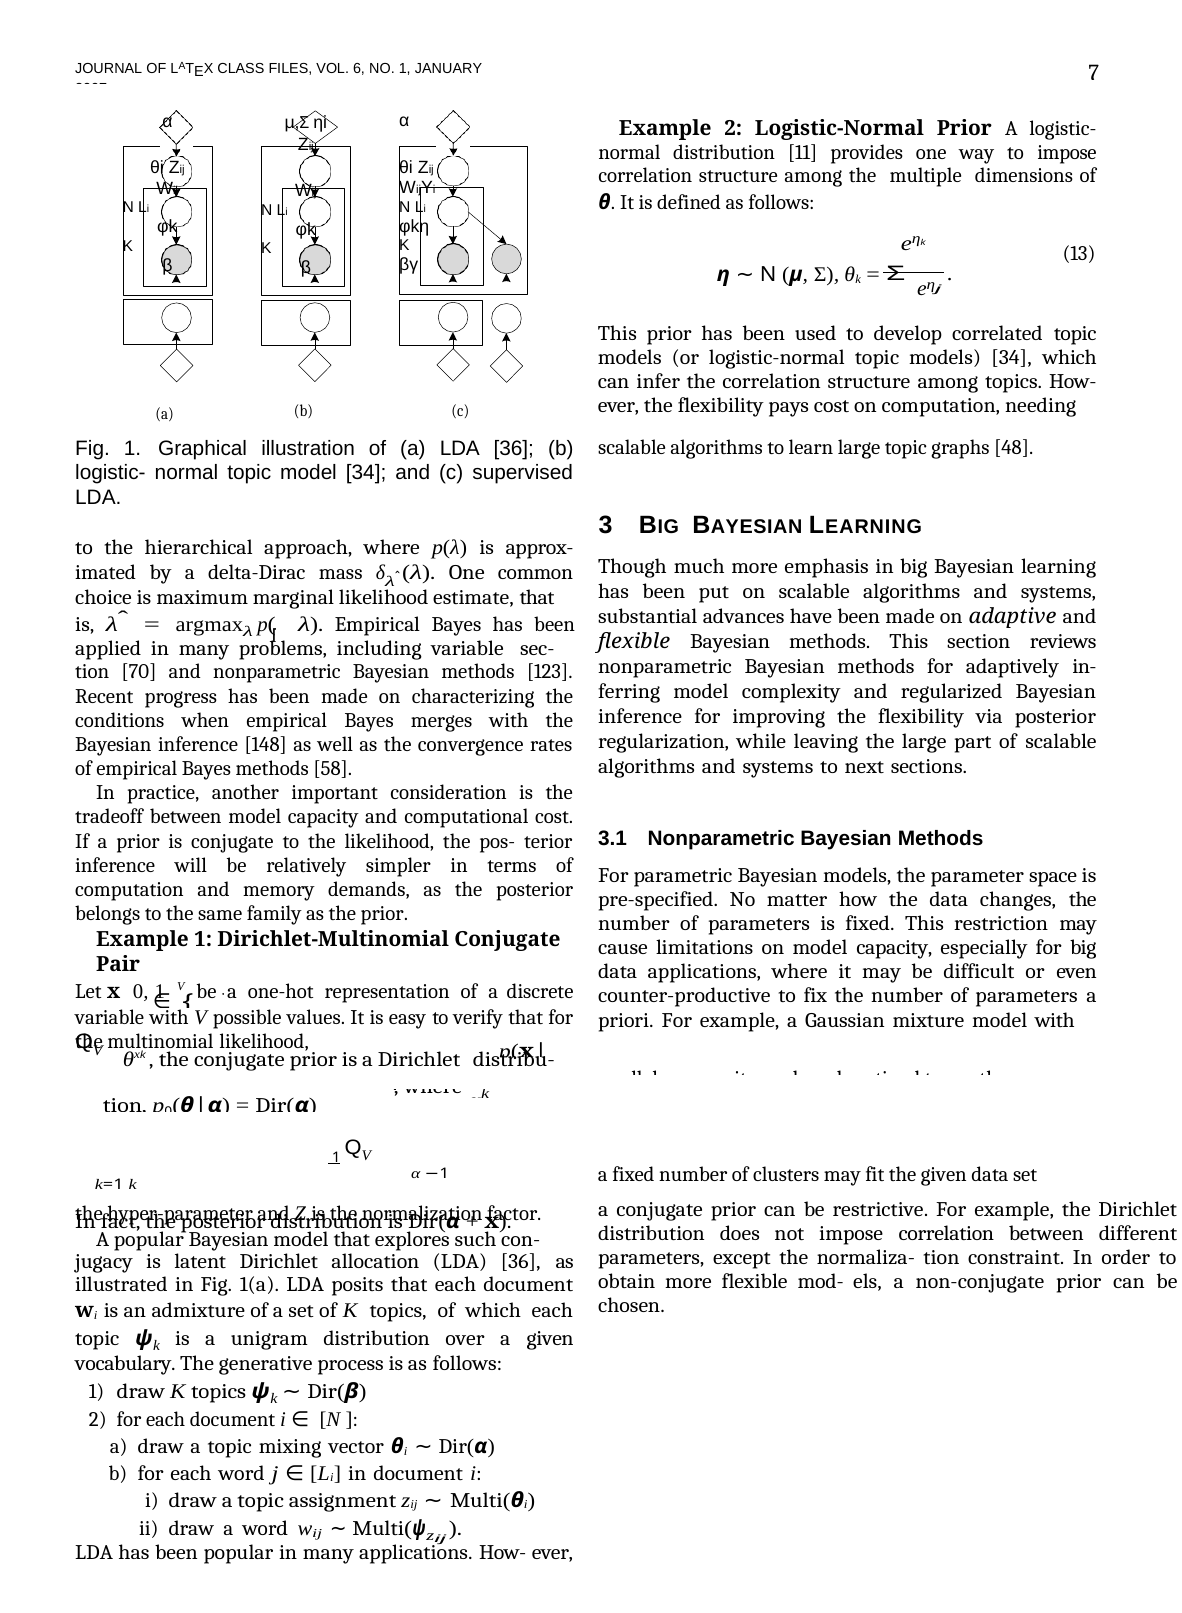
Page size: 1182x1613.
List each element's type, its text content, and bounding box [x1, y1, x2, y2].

text k=1 k [94, 1159, 152, 1197]
picture [161, 247, 192, 261]
picture [299, 196, 331, 227]
list draw a topic mixing vector θi ∼ Dir(α) [109, 1431, 577, 1458]
text Though much more emphasis in big Bayesian learning has been put on scalable algorithms and systems, substantial advances have been made on adaptive and flexible Bayesian methods. This section reviews nonparametric Bayesian methods for adaptively in- ferring model complexity and regularized Bayesian inference for improving the flexibility via posterior regularization, while leaving the large part of scalable algorithms and systems to next sections. [598, 553, 1096, 778]
text applied in many problems, including variable sec- [75, 637, 577, 660]
text eηk [62, 229, 925, 247]
text a fixed number of clusters may fit the given data set [598, 1159, 1181, 1187]
text In practice, another important consideration is the tradeoff between model capacity and computational cost. If a prior is conjugate to the likelihood, the pos- terior inference will be relatively simpler in terms of computation and memory demands, as the posterior belongs to the same family as the prior. [75, 781, 573, 926]
text This prior has been used to develop correlated topic models (or logistic-normal topic models) [34], which can infer the correlation structure among topics. How- ever, the flexibility pays cost on computation, needing [598, 321, 1096, 418]
picture [437, 196, 469, 227]
text For parametric Bayesian models, the parameter space is pre-specified. No matter how the data changes, the number of parameters is fixed. This restriction may cause limitations on model capacity, especially for big data applications, where it may be difficult or even counter-productive to fix the number of parameters a priori. For example, a Gaussian mixture model with [598, 863, 1096, 1032]
text Example 2: Logistic-Normal Prior A logistic- normal distribution [11] provides one way to impose correlation structure among the multiple dimensions of θ. It is defined as follows: [598, 113, 1096, 216]
picture [299, 155, 331, 187]
picture [299, 247, 331, 261]
picture [159, 110, 193, 187]
subtitle Nonparametric Bayesian Methods [598, 826, 1181, 850]
list BIG BAYESIAN LEARNING [598, 510, 1181, 538]
text LDA has been popular in many applications. How- ever, a conjugate prior can be restrictive. For example, the Dirichlet distribution does not impose correlation between different parameters, except the normaliza- tion constraint. In order to obtain more flexible mod- els, a non-conjugate prior can be chosen. [598, 1197, 1177, 1318]
text α −1 [411, 1159, 456, 1183]
text Fig. 1. Graphical illustration of (a) LDA [36]; (b) logistic- normal topic model [34]; and (c) supervised LDA. [75, 435, 573, 508]
text η ∼ N (µ, Σ), θk = Σ [62, 261, 905, 287]
list draw K topics ψk ∼ Dir(β) [89, 1376, 577, 1404]
picture [437, 247, 469, 261]
text QV θxk , the conjugate prior is a Dirichlet distribu- [75, 1054, 577, 1070]
text is, λˆ = argmaxλ p( λ). Empirical Bayes has been [75, 609, 577, 637]
list for each document i ∈ [N ]: [89, 1404, 577, 1431]
text the hyper-parameter and Z is the normalization factor. [75, 1197, 577, 1226]
subtitle Example 1: Dirichlet-Multinomial Conjugate Pair [96, 926, 577, 976]
text Let x 0, 1 V be a one-hot representation of a discrete variable with V possible values. It is easy to verify that for the multinomial likelihood, [75, 976, 573, 1054]
list draw a topic assignment zij ∼ Multi(θi) [145, 1485, 577, 1512]
list for each word j ∈ [Li] in document i: [108, 1458, 577, 1485]
text A popular Bayesian model that explores such con- [96, 1229, 577, 1251]
text (a) [62, 409, 173, 422]
picture [436, 110, 470, 186]
text scalable algorithms to learn large topic graphs [48]. [598, 435, 1181, 459]
text to the hierarchical approach, where p(λ) is approx- imated by a delta-Dirac mass δλˆ(λ). One common choice is maximum marginal likelihood estimate, that [75, 534, 573, 609]
text tion [70] and nonparametric Bayesian methods [123]. Recent progress has been made on characterizing the conditions when empirical Bayes merges with the Bayesian inference [148] as well as the convergence rates of empirical Bayes methods [58]. [75, 660, 573, 781]
picture [161, 196, 192, 227]
list draw a word wij ∼ Multi(ψzij ). [139, 1512, 577, 1541]
text eηj . [917, 261, 1181, 300]
text jugacy is latent Dirichlet allocation (LDA) [36], as illustrated in Fig. 1(a). LDA posits that each document wi is an admixture of a set of K topics, of which each topic ψk is a unigram distribution over a given vocabulary. The generative process is as follows: [75, 1251, 573, 1376]
